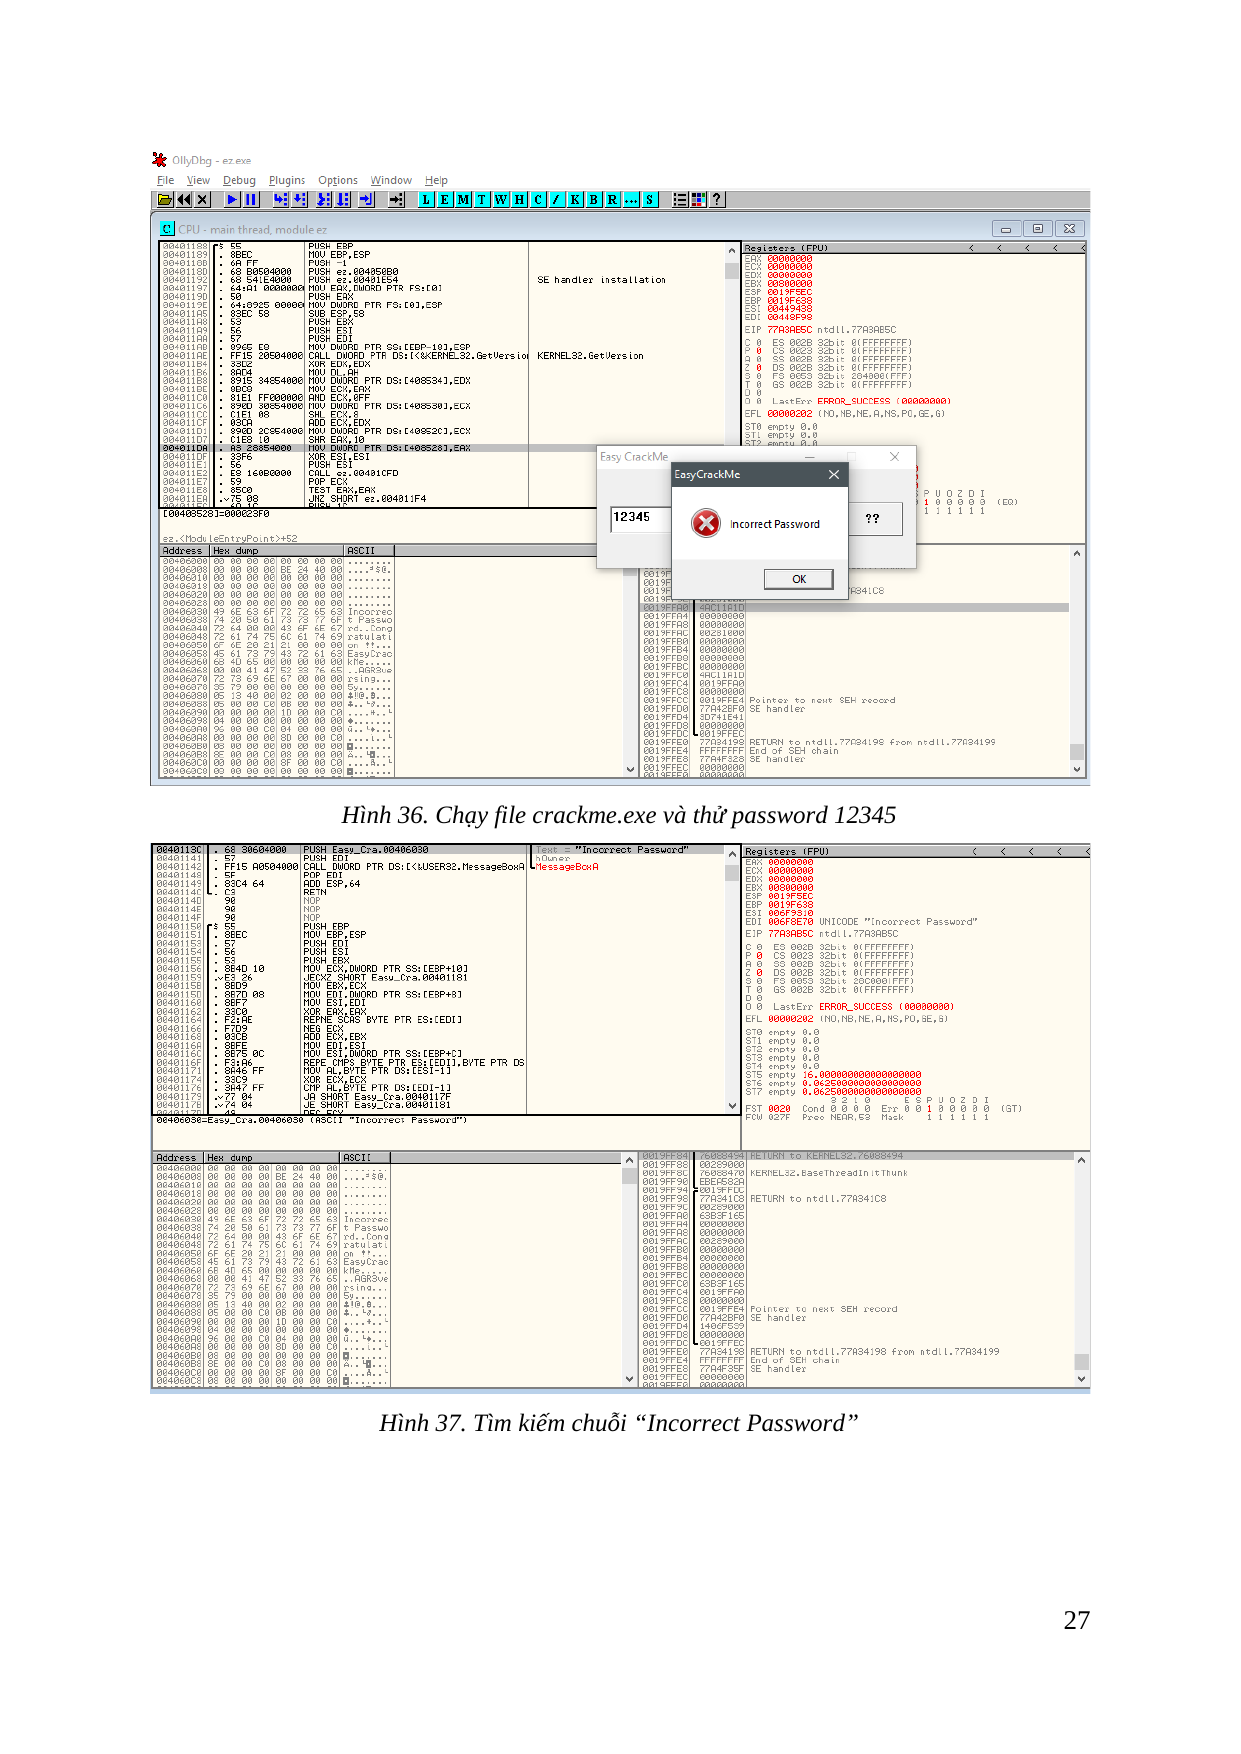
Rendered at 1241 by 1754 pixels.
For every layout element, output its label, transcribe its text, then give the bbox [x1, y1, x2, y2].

picture [150, 843, 1091, 1394]
picture [150, 150, 1091, 786]
